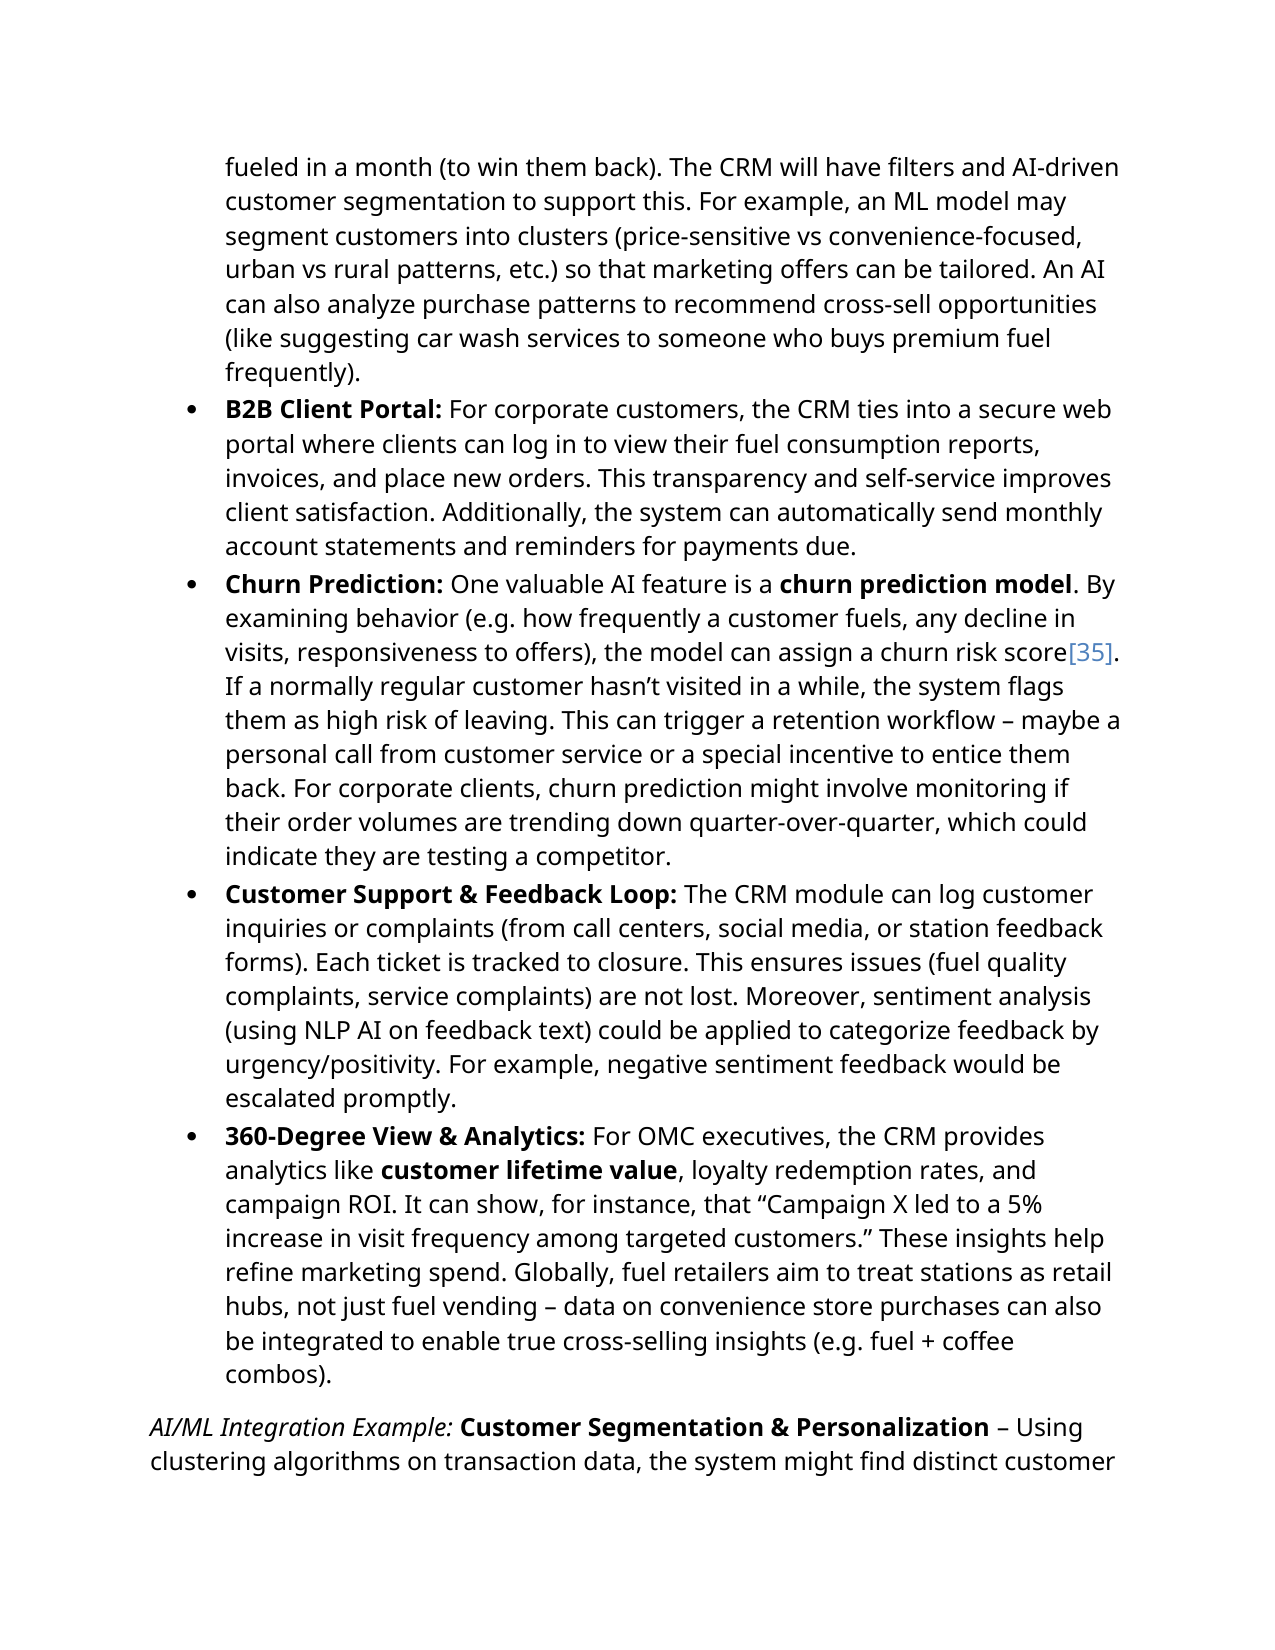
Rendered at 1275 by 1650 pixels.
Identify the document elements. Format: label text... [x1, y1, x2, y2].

list Customer Support & Feedback Loop: The CRM module can log customer inquiries or complaints (from call centers, social media, or station feedback forms). Each ticket is tracked to closure. This ensures issues (fuel quality complaints, service complaints) are not lost. Moreover, sentiment analysis (using NLP AI on feedback text) could be applied to categorize feedback by urgency/positivity. For example, negative sentiment feedback would be escalated promptly. [187, 877, 1125, 1115]
list 360-Degree View & Analytics: For OMC executives, the CRM provides analytics like customer lifetime value, loyalty redemption rates, and campaign ROI. It can show, for instance, that “Campaign X led to a 5% increase in visit frequency among targeted customers.” These insights help refine marketing spend. Globally, fuel retailers aim to treat stations as retail hubs, not just fuel vending – data on convenience store purchases can also be integrated to enable true cross-selling insights (e.g. fuel + coffee combos). [187, 1119, 1125, 1391]
list Churn Prediction: One valuable AI feature is a churn prediction model. By examining behavior (e.g. how frequently a customer fuels, any decline in visits, responsiveness to offers), the model can assign a churn risk score[35]. If a normally regular customer hasn’t visited in a while, the system flags them as high risk of leaving. This can trigger a retention workflow – maybe a personal call from customer service or a special incentive to entice them back. For corporate clients, churn prediction might involve monitoring if their order volumes are trending down quarter-over-quarter, which could indicate they are testing a competitor. [187, 566, 1125, 873]
list B2B Client Portal: For corporate customers, the CRM ties into a secure web portal where clients can log in to view their fuel consumption reports, invoices, and place new orders. This transparency and self-service improves client satisfaction. Additionally, the system can automatically send monthly account statements and reminders for payments due. [187, 392, 1125, 562]
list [187, 150, 1125, 388]
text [150, 1410, 1125, 1478]
